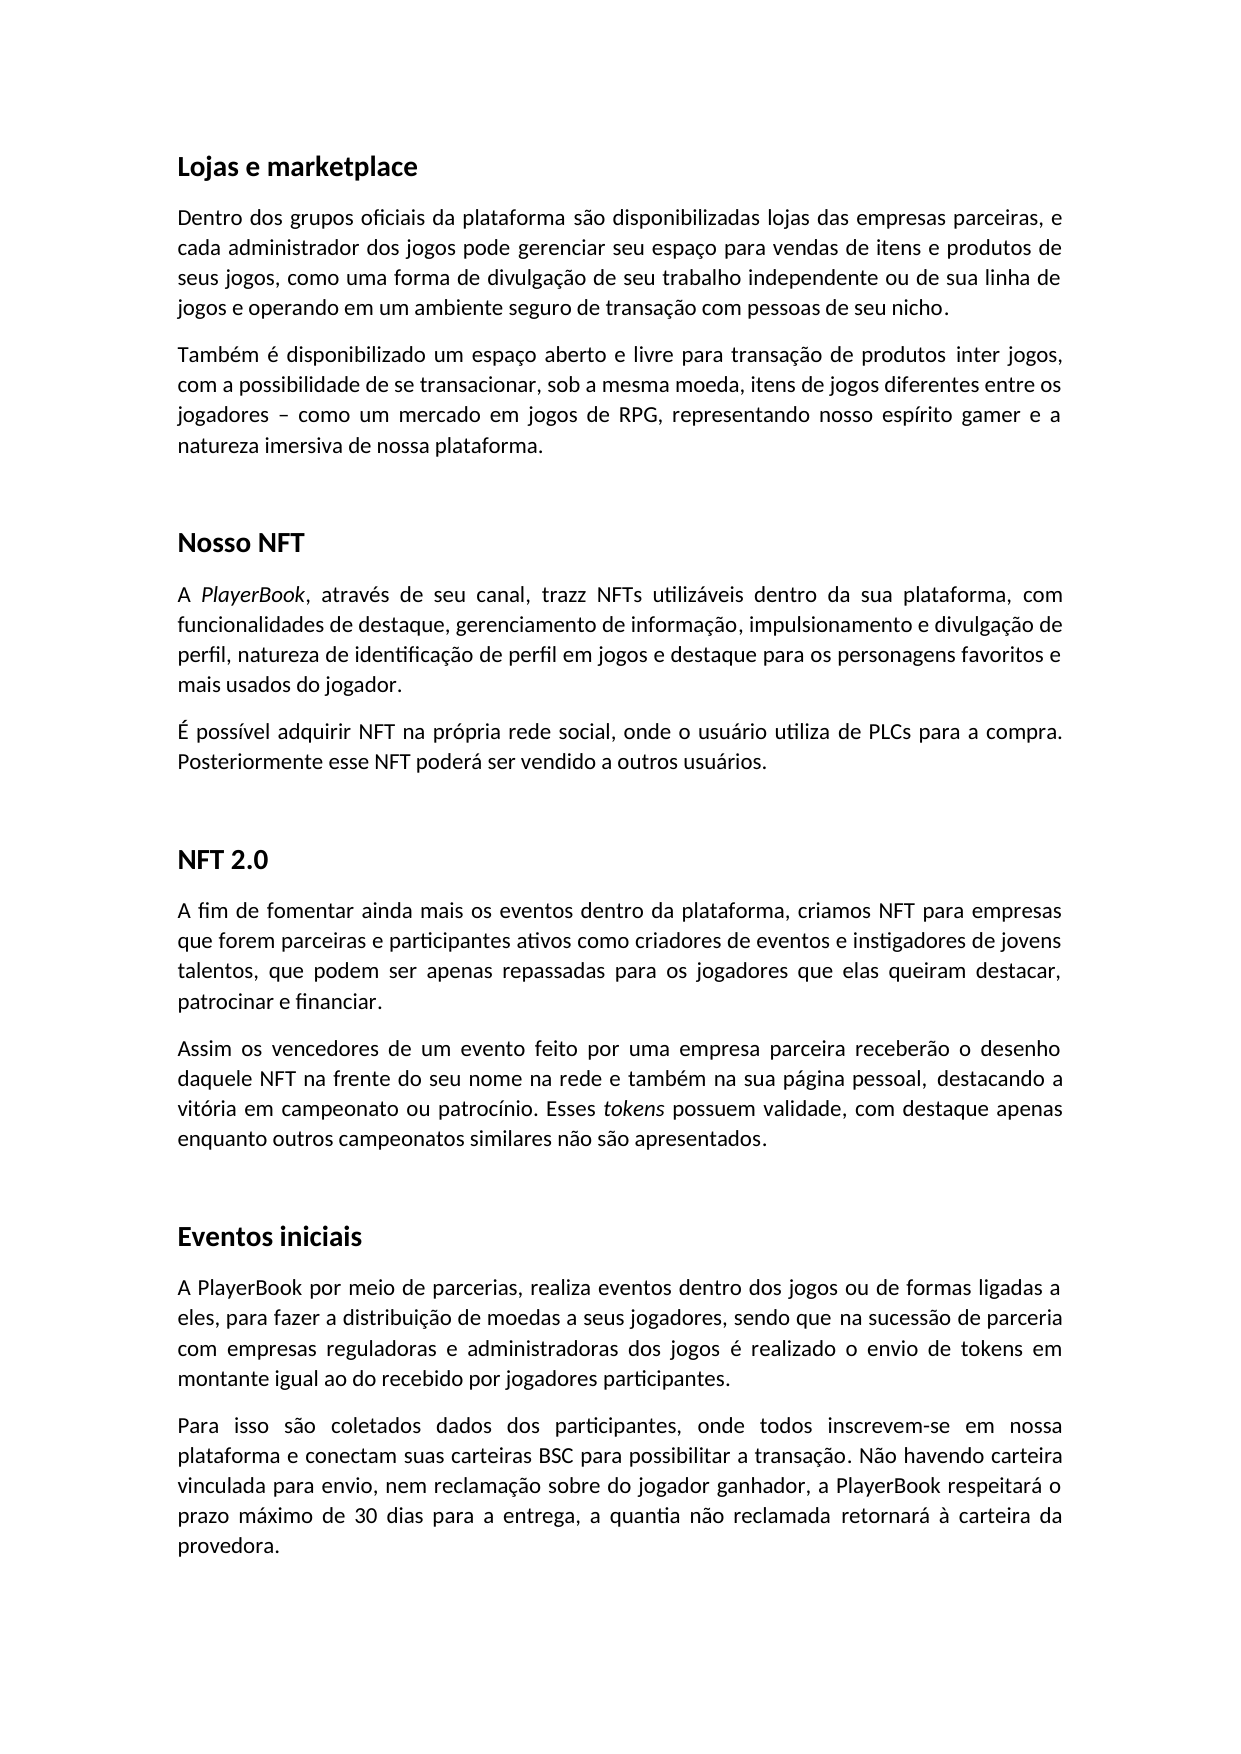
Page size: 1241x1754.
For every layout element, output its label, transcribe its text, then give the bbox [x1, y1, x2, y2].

text Nosso NFT [177, 524, 1063, 560]
text Dentro dos grupos oficiais da plataforma são disponibilizadas lojas das empresas parceiras, e cada administrador dos jogos pode gerenciar seu espaço para vendas de itens e produtos de seus jogos, como uma forma de divulgação de seu trabalho independente ou de sua linha de jogos e operando em um ambiente seguro de transação com pessoas de seu nicho. [177, 203, 1063, 321]
text Também é disponibilizado um espaço aberto e livre para transação de produtos inter jogos, com a possibilidade de se transacionar, sob a mesma moeda, itens de jogos diferentes entre os jogadores – como um mercado em jogos de RPG, representando nosso espírito gamer e a natureza imersiva de nossa plataforma. [177, 340, 1063, 459]
text A PlayerBook por meio de parcerias, realiza eventos dentro dos jogos ou de formas ligadas a eles, para fazer a distribuição de moedas a seus jogadores, sendo que na sucessão de parceria com empresas reguladoras e administradoras dos jogos é realizado o envio de tokens em montante igual ao do recebido por jogadores participantes. [177, 1273, 1063, 1392]
text Assim os vencedores de um evento feito por uma empresa parceira receberão o desenho daquele NFT na frente do seu nome na rede e também na sua página pessoal, destacando a vitória em campeonato ou patrocínio. Esses tokens possuem validade, com destaque apenas enquanto outros campeonatos similares não são apresentados. [177, 1034, 1063, 1152]
text É possível adquirir NFT na própria rede social, onde o usuário utiliza de PLCs para a compra. Posteriormente esse NFT poderá ser vendido a outros usuários. [177, 717, 1063, 775]
text A fim de fomentar ainda mais os eventos dentro da plataforma, criamos NFT para empresas que forem parceiras e participantes ativos como criadores de eventos e instigadores de jovens talentos, que podem ser apenas repassadas para os jogadores que elas queiram destacar, patrocinar e financiar. [177, 896, 1063, 1015]
text Eventos iniciais [177, 1218, 1063, 1254]
text Para isso são coletados dados dos participantes, onde todos inscrevem-se em nossa plataforma e conectam suas carteiras BSC para possibilitar a transação. Não havendo carteira vinculada para envio, nem reclamação sobre do jogador ganhador, a PlayerBook respeitará o prazo máximo de 30 dias para a entrega, a quantia não reclamada retornará à carteira da provedora. [177, 1411, 1063, 1559]
text A PlayerBook, através de seu canal, trazz NFTs utilizáveis dentro da sua plataforma, com funcionalidades de destaque, gerenciamento de informação, impulsionamento e divulgação de perfil, natureza de identificação de perfil em jogos e destaque para os personagens favoritos e mais usados do jogador. [177, 580, 1063, 698]
text Lojas e marketplace [177, 148, 1063, 183]
text NFT 2.0 [177, 841, 1063, 877]
